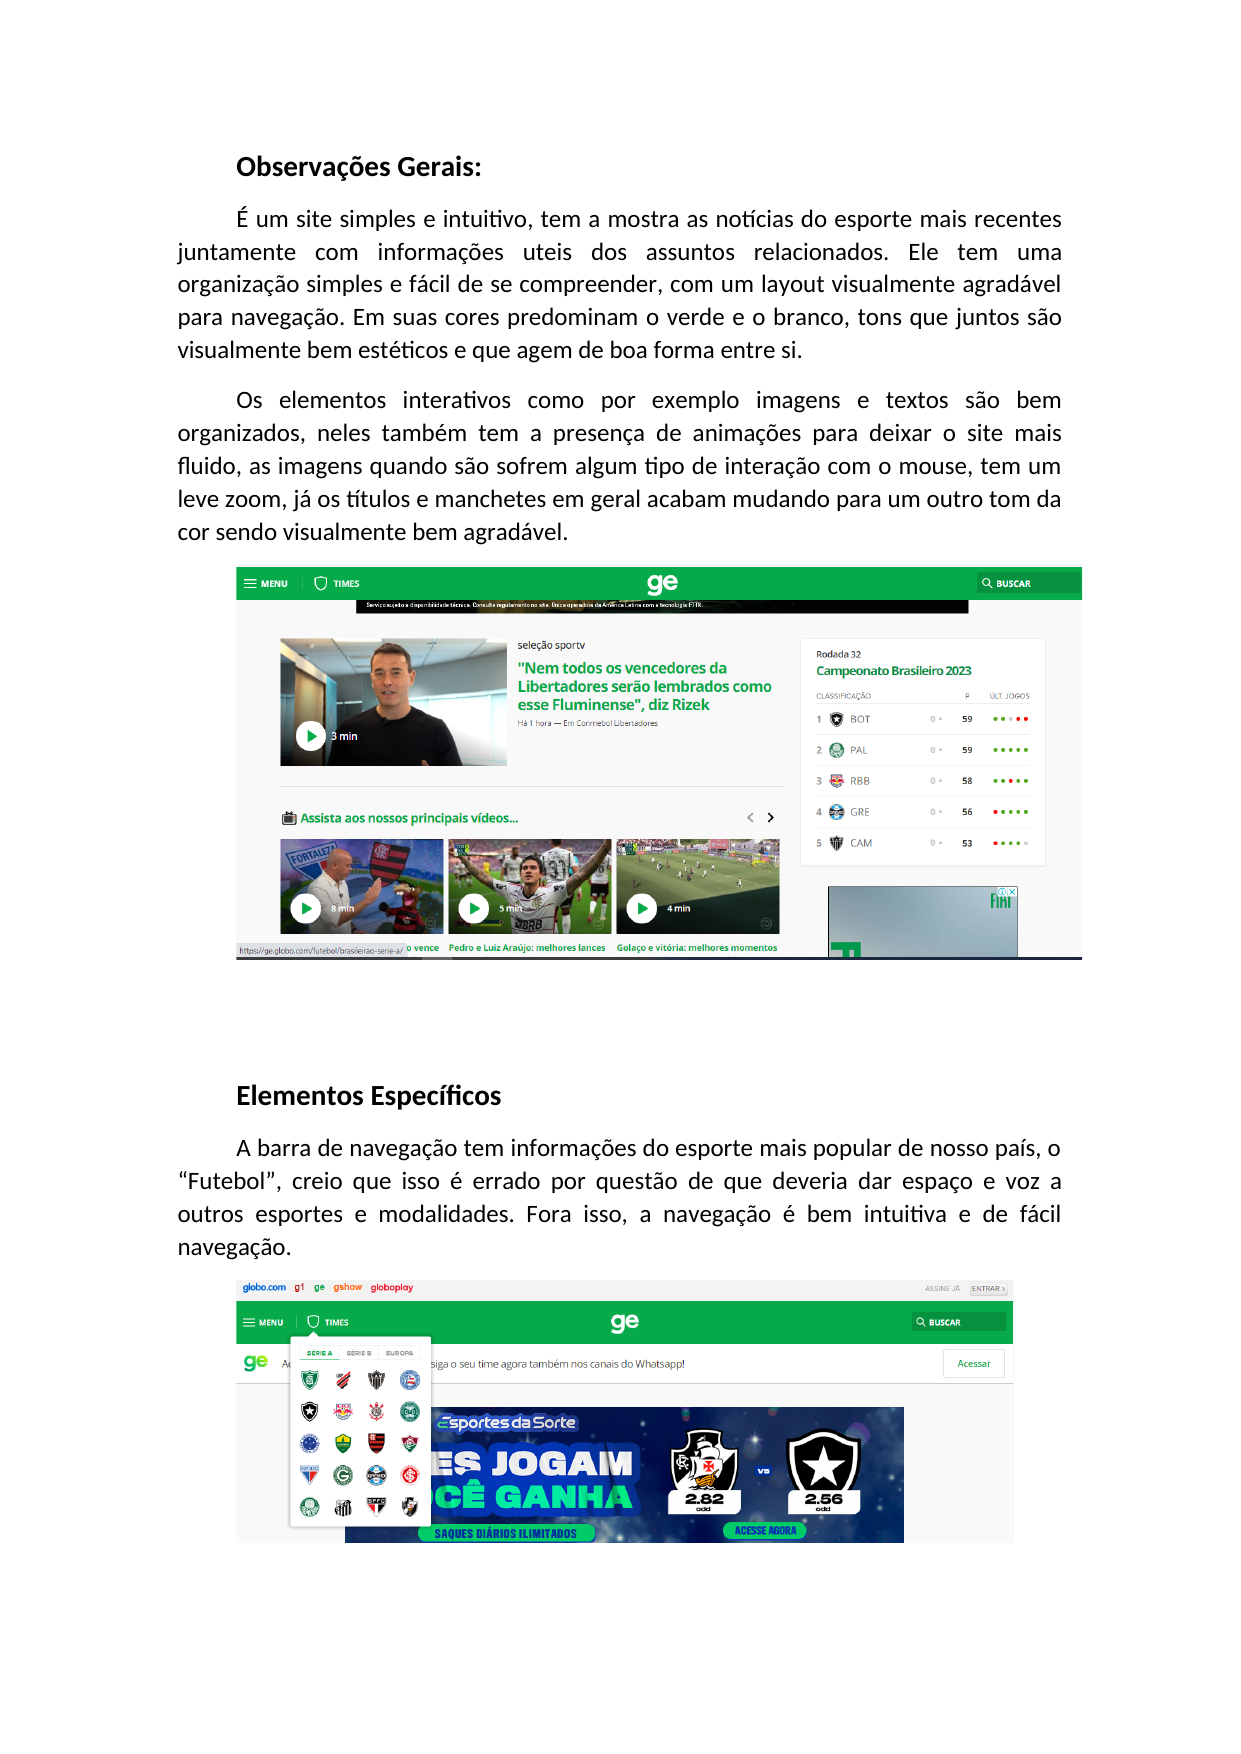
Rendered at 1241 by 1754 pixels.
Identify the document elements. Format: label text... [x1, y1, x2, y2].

text Os elementos interativos como por exemplo imagens e textos são bem organizados, neles também tem a presença de animações para deixar o site mais fluido, as imagens quando são sofrem algum tipo de interação com o mouse, tem um leve zoom, já os títulos e manchetes em geral acabam mudando para um outro tom da cor sendo visualmente bem agradável. [177, 384, 1063, 546]
text Elementos Específicos [177, 1077, 1063, 1113]
text É um site simples e intuitivo, tem a mostra as notícias do esporte mais recentes juntamente com informações uteis dos assuntos relacionados. Ele tem uma organização simples e fácil de se compreender, com um layout visualmente agradável para navegação. Em suas cores predominam o verde e o branco, tons que juntos são visualmente bem estéticos e que agem de boa forma entre si. [177, 203, 1063, 365]
text Observações Gerais: [177, 148, 1063, 183]
picture [236, 1280, 1014, 1543]
text A barra de navegação tem informações do esporte mais popular de nosso país, o “Futebol”, creio que isso é errado por questão de que deveria dar espaço e voz a outros esportes e modalidades. Fora isso, a navegação é bem intuitiva e de fácil navegação. [177, 1132, 1063, 1262]
picture [236, 565, 1083, 960]
